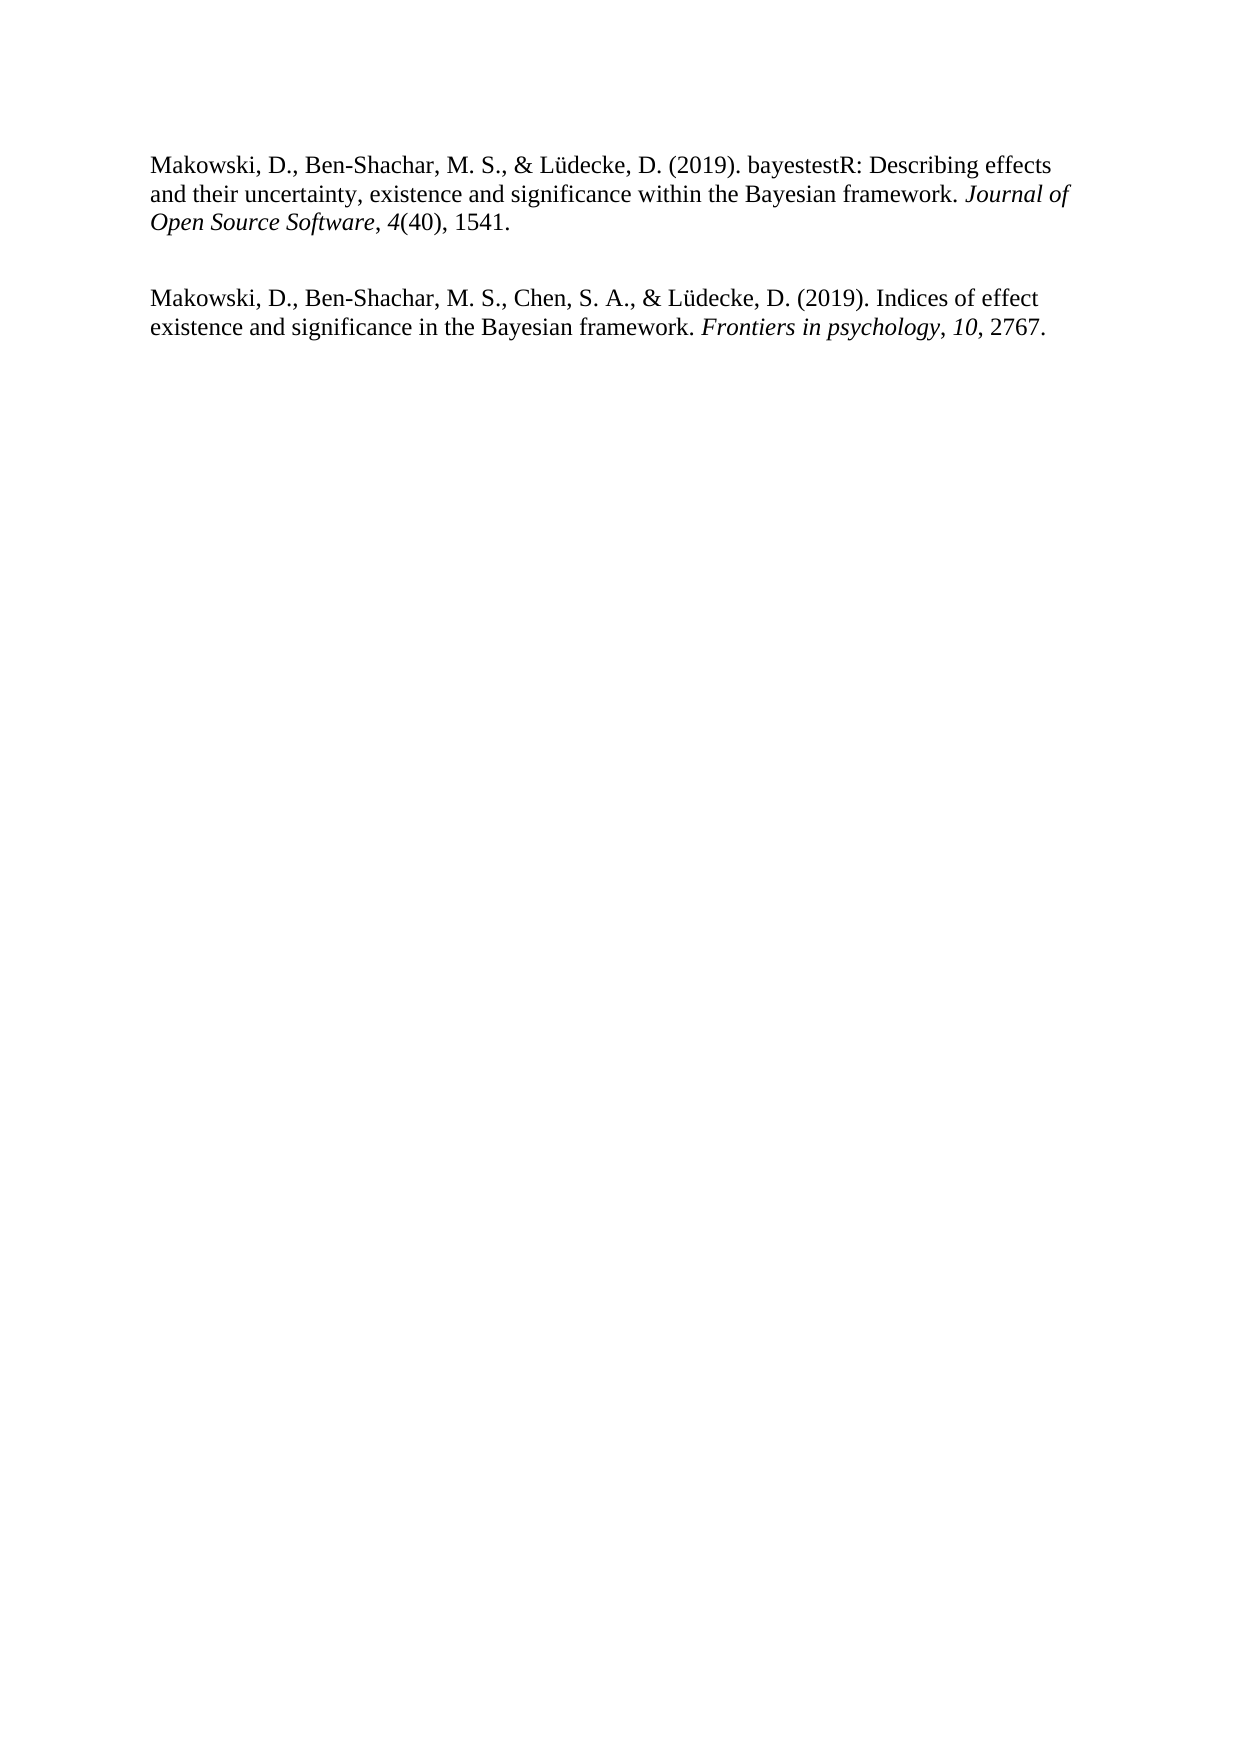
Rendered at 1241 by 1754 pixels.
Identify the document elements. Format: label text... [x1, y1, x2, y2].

text Makowski, D., Ben-Shachar, M. S., & Lüdecke, D. (2019). bayestestR: Describing effects and their uncertainty, existence and significance within the Bayesian framework. Journal of Open Source Software, 4(40), 1541. [150, 150, 1090, 236]
text Makowski, D., Ben-Shachar, M. S., Chen, S. A., & Lüdecke, D. (2019). Indices of effect existence and significance in the Bayesian framework. Frontiers in psychology, 10, 2767. [150, 283, 1090, 341]
